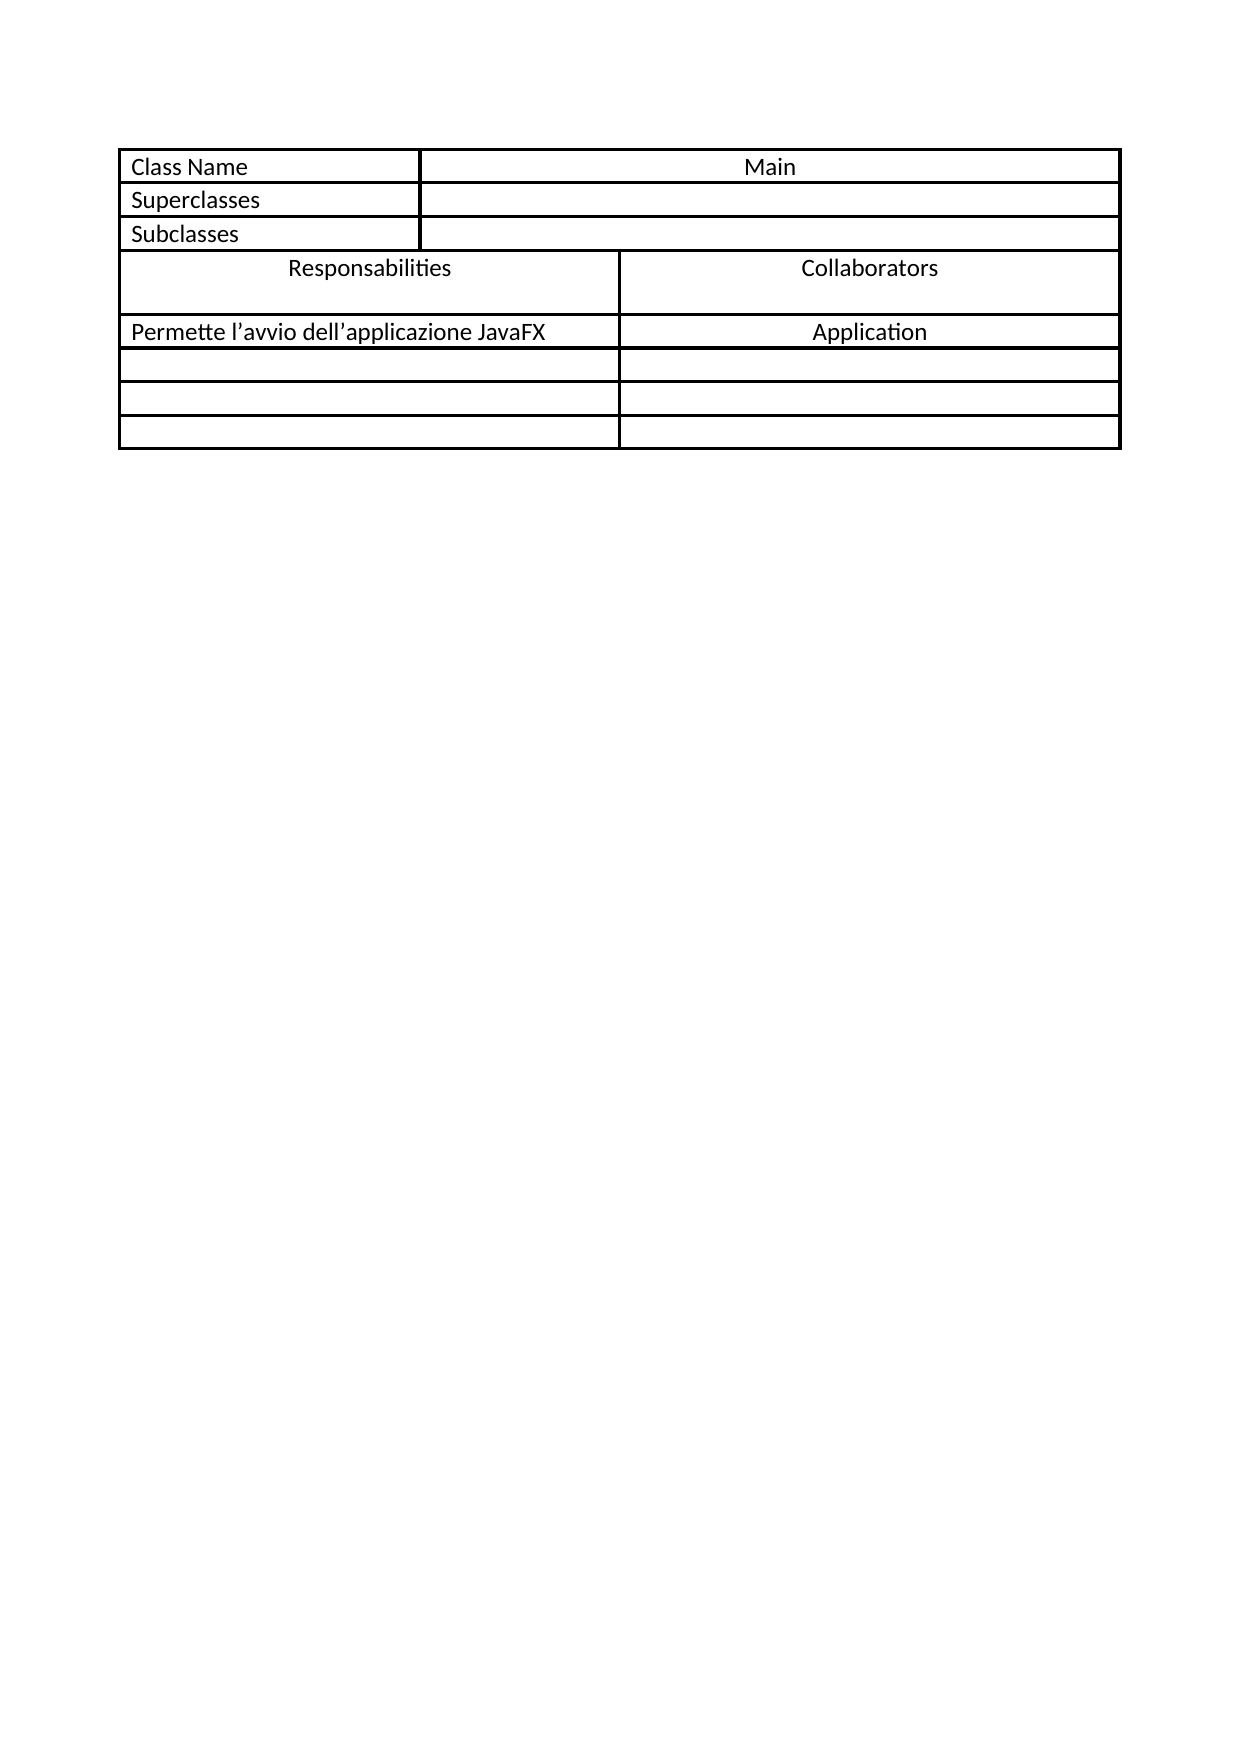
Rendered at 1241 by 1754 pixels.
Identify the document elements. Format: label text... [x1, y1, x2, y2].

table_cell [621, 350, 1118, 380]
table_cell [121, 350, 618, 380]
table_cell Responsabilities [121, 252, 618, 313]
table_header Main [422, 151, 1118, 181]
table_cell [621, 383, 1118, 414]
table_cell Application [621, 316, 1118, 346]
table_cell [422, 184, 1118, 215]
table_cell Permette l’avvio dell’applicazione JavaFX [121, 316, 618, 346]
table_cell [121, 383, 618, 414]
table_cell Subclasses [121, 218, 418, 248]
table_cell Superclasses [121, 184, 418, 215]
table_header Class Name [121, 151, 418, 181]
table_cell Collaborators [621, 252, 1118, 313]
table_cell [121, 417, 618, 447]
table_cell [621, 417, 1118, 447]
table_cell [422, 218, 1118, 248]
